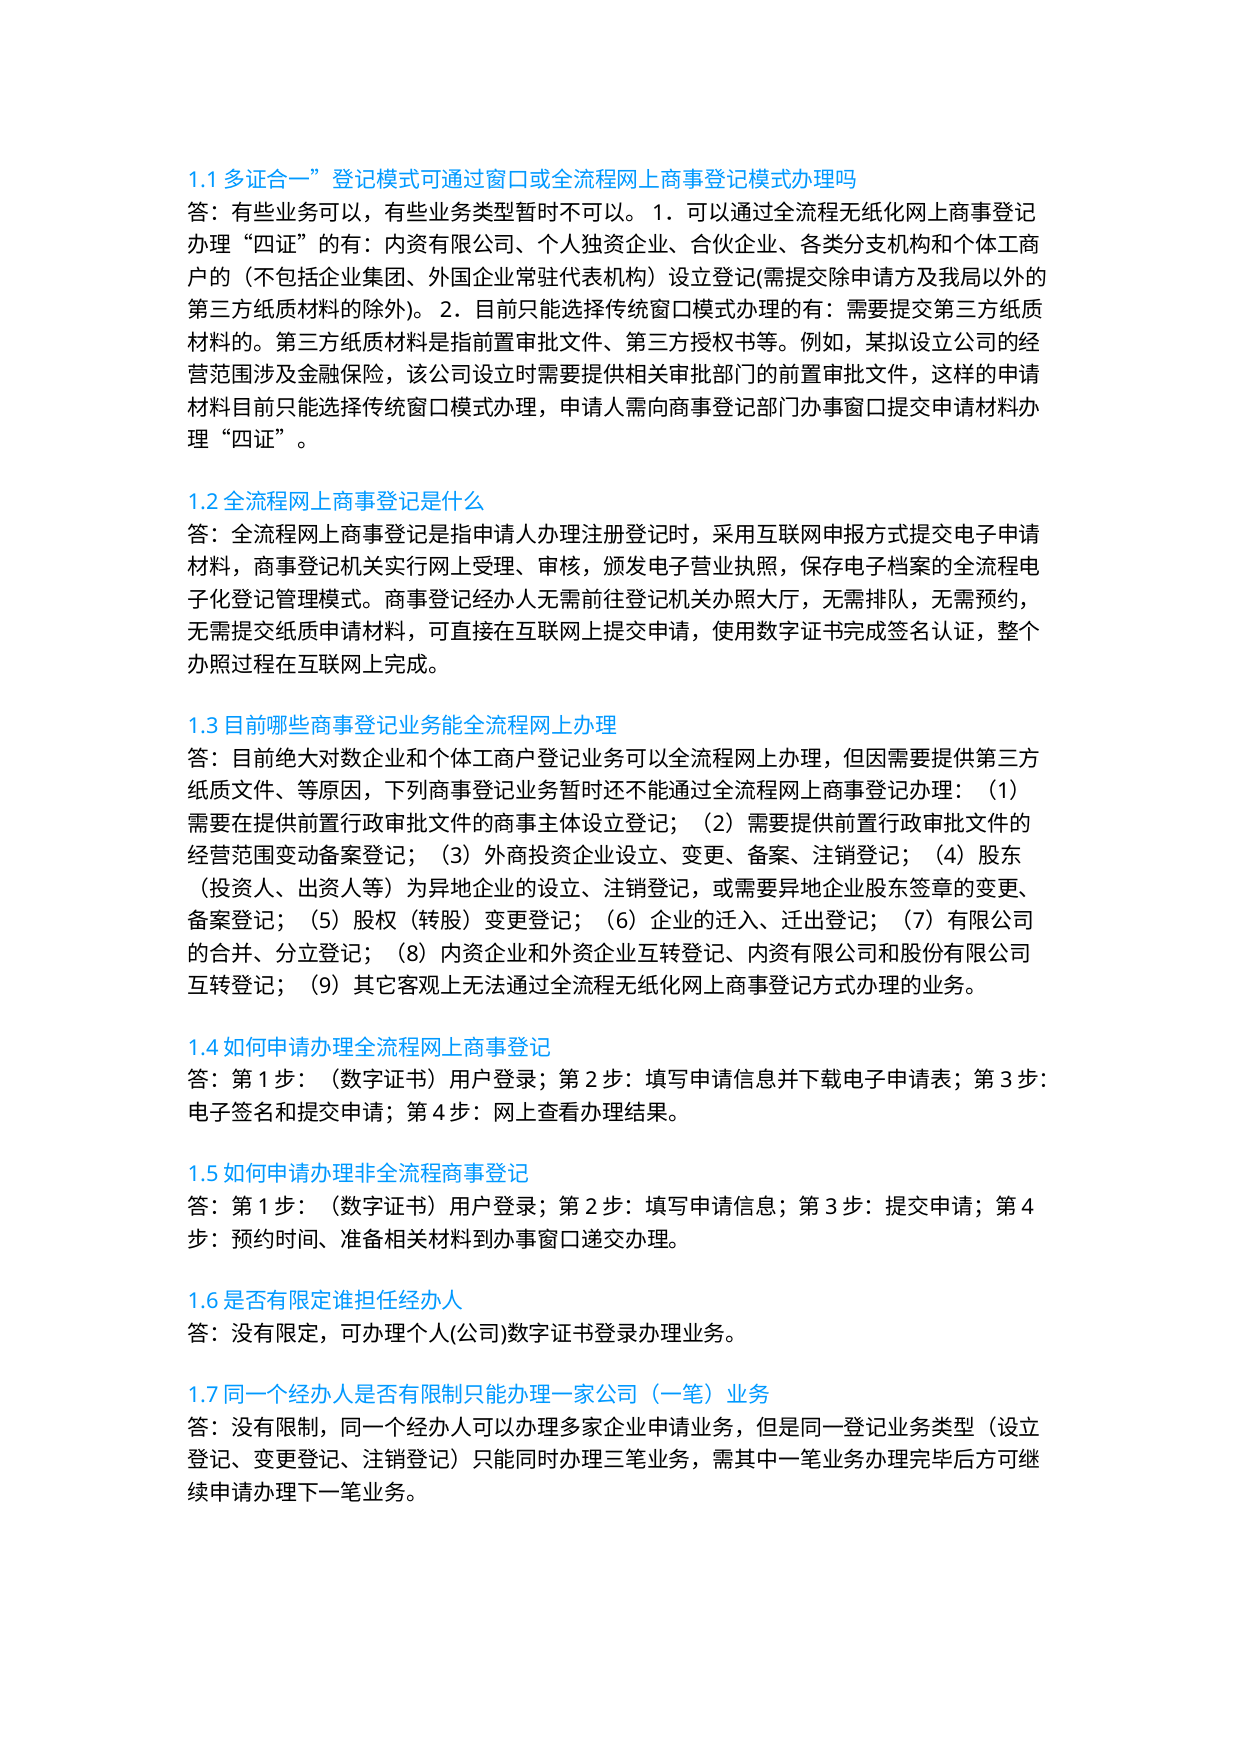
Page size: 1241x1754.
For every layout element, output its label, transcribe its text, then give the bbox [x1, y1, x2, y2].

text 1.2全流程网上商事登记是什么 答：全流程网上商事登记是指申请人办理注册登记时，采用互联网申报方式提交电子申请材料，商事登记机关实行网上受理、审核，颁发电子营业执照，保存电子档案的全流程电子化登记管理模式。商事登记经办人无需前往登记机关办照大厅，无需排队，无需预约，无需提交纸质申请材料，可直接在互联网上提交申请，使用数字证书完成签名认证，整个办照过程在互联网上完成。 [187, 484, 1053, 679]
text 1.4如何申请办理全流程网上商事登记 答：第1步：（数字证书）用户登录；第2步：填写申请信息并下载电子申请表；第3步：电子签名和提交申请；第4步：网上查看办理结果。 [187, 1029, 1053, 1127]
text 1.3目前哪些商事登记业务能全流程网上办理 答：目前绝大对数企业和个体工商户登记业务可以全流程网上办理，但因需要提供第三方纸质文件、等原因，下列商事登记业务暂时还不能通过全流程网上商事登记办理：（1）需要在提供前置行政审批文件的商事主体设立登记；（2）需要提供前置行政审批文件的经营范围变动备案登记；（3）外商投资企业设立、变更、备案、注销登记；（4）股东（投资人、出资人等）为异地企业的设立、注销登记，或需要异地企业股东签章的变更、备案登记；（5）股权（转股）变更登记；（6）企业的迁入、迁出登记；（7）有限公司的合并、分立登记；（8）内资企业和外资企业互转登记、内资有限公司和股份有限公司互转登记；（9）其它客观上无法通过全流程无纸化网上商事登记方式办理的业务。 [187, 708, 1053, 1000]
text 1.6是否有限定谁担任经办人 答：没有限定，可办理个人(公司)数字证书登录办理业务。 [187, 1283, 1053, 1348]
text 1.7同一个经办人是否有限制只能办理一家公司（一笔）业务 答：没有限制，同一个经办人可以办理多家企业申请业务，但是同一登记业务类型（设立登记、变更登记、注销登记）只能同时办理三笔业务，需其中一笔业务办理完毕后方可继续申请办理下一笔业务。 [187, 1377, 1053, 1507]
text 1.5如何申请办理非全流程商事登记 答：第1步：（数字证书）用户登录；第2步：填写申请信息；第3步：提交申请；第4步：预约时间、准备相关材料到办事窗口递交办理。 [187, 1156, 1053, 1254]
text 1.1多证合一”登记模式可通过窗口或全流程网上商事登记模式办理吗 答：有些业务可以，有些业务类型暂时不可以。 1．可以通过全流程无纸化网上商事登记办理“四证”的有：内资有限公司、个人独资企业、合伙企业、各类分支机构和个体工商户的（不包括企业集团、外国企业常驻代表机构）设立登记(需提交除申请方及我局以外的第三方纸质材料的除外)。 2．目前只能选择传统窗口模式办理的有：需要提交第三方纸质材料的。第三方纸质材料是指前置审批文件、第三方授权书等。例如，某拟设立公司的经营范围涉及金融保险，该公司设立时需要提供相关审批部门的前置审批文件，这样的申请材料目前只能选择传统窗口模式办理，申请人需向商事登记部门办事窗口提交申请材料办理“四证”。 [187, 162, 1053, 454]
